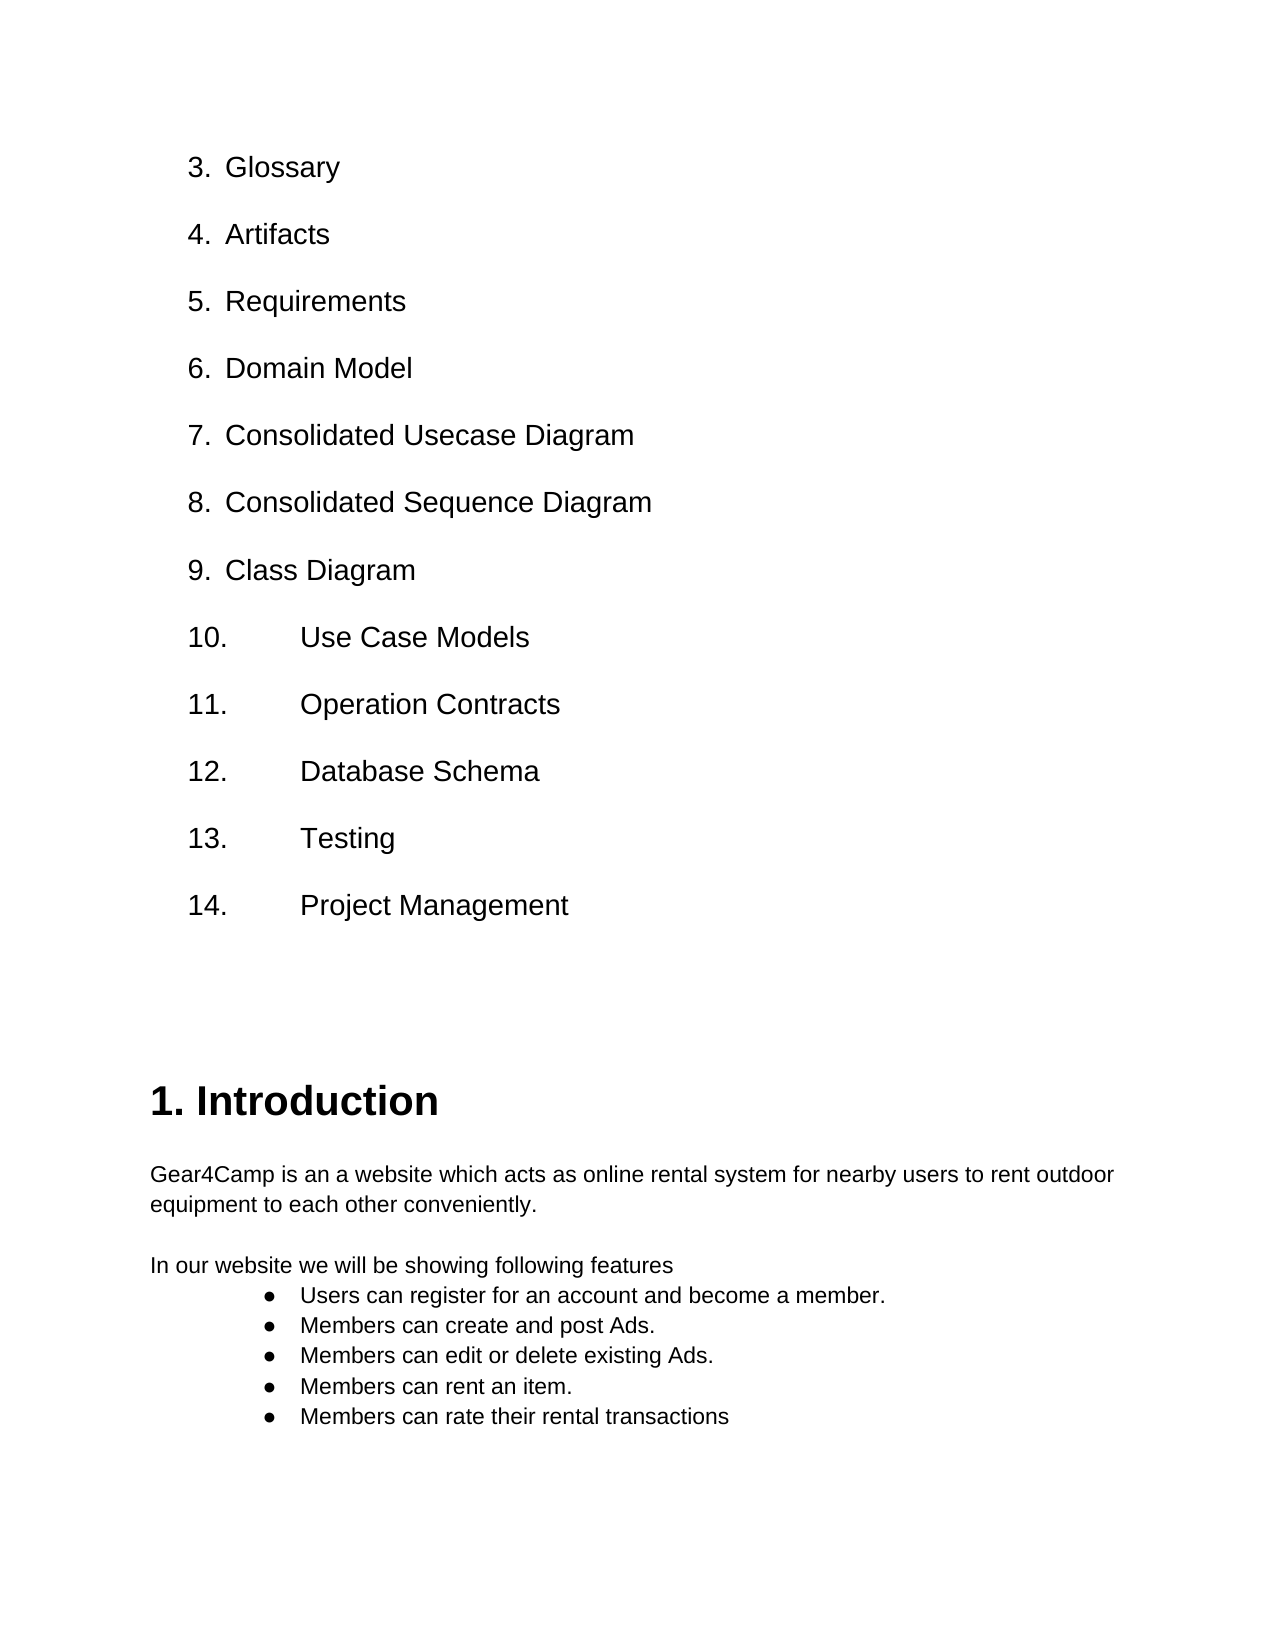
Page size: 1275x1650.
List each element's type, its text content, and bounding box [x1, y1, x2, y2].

list Use Case Models [187, 619, 1125, 653]
list Project Management [187, 888, 1125, 921]
list Consolidated Sequence Diagram [187, 485, 1125, 519]
list Artifacts [187, 217, 1125, 251]
list Domain Model [187, 351, 1125, 385]
text In our website we will be showing following features [150, 1252, 1125, 1278]
list Members can rate their rental transactions [262, 1403, 1125, 1429]
text Gear4Camp is an a website which acts as online rental system for nearby users to rent outdoor equipment to each other conveniently. [150, 1161, 1125, 1218]
list Class Diagram [187, 552, 1125, 586]
list Members can create and post Ads. [262, 1312, 1125, 1338]
list Database Schema [187, 754, 1125, 787]
list Requirements [187, 284, 1125, 318]
list Glossary [187, 150, 1125, 183]
list Testing [187, 821, 1125, 854]
text 1. Introduction [150, 1076, 1125, 1124]
list Members can rent an item. [262, 1373, 1125, 1399]
list Members can edit or delete existing Ads. [262, 1342, 1125, 1369]
list Consolidated Usecase Diagram [187, 418, 1125, 452]
list Users can register for an account and become a member. [262, 1282, 1125, 1308]
list Operation Contracts [187, 687, 1125, 720]
